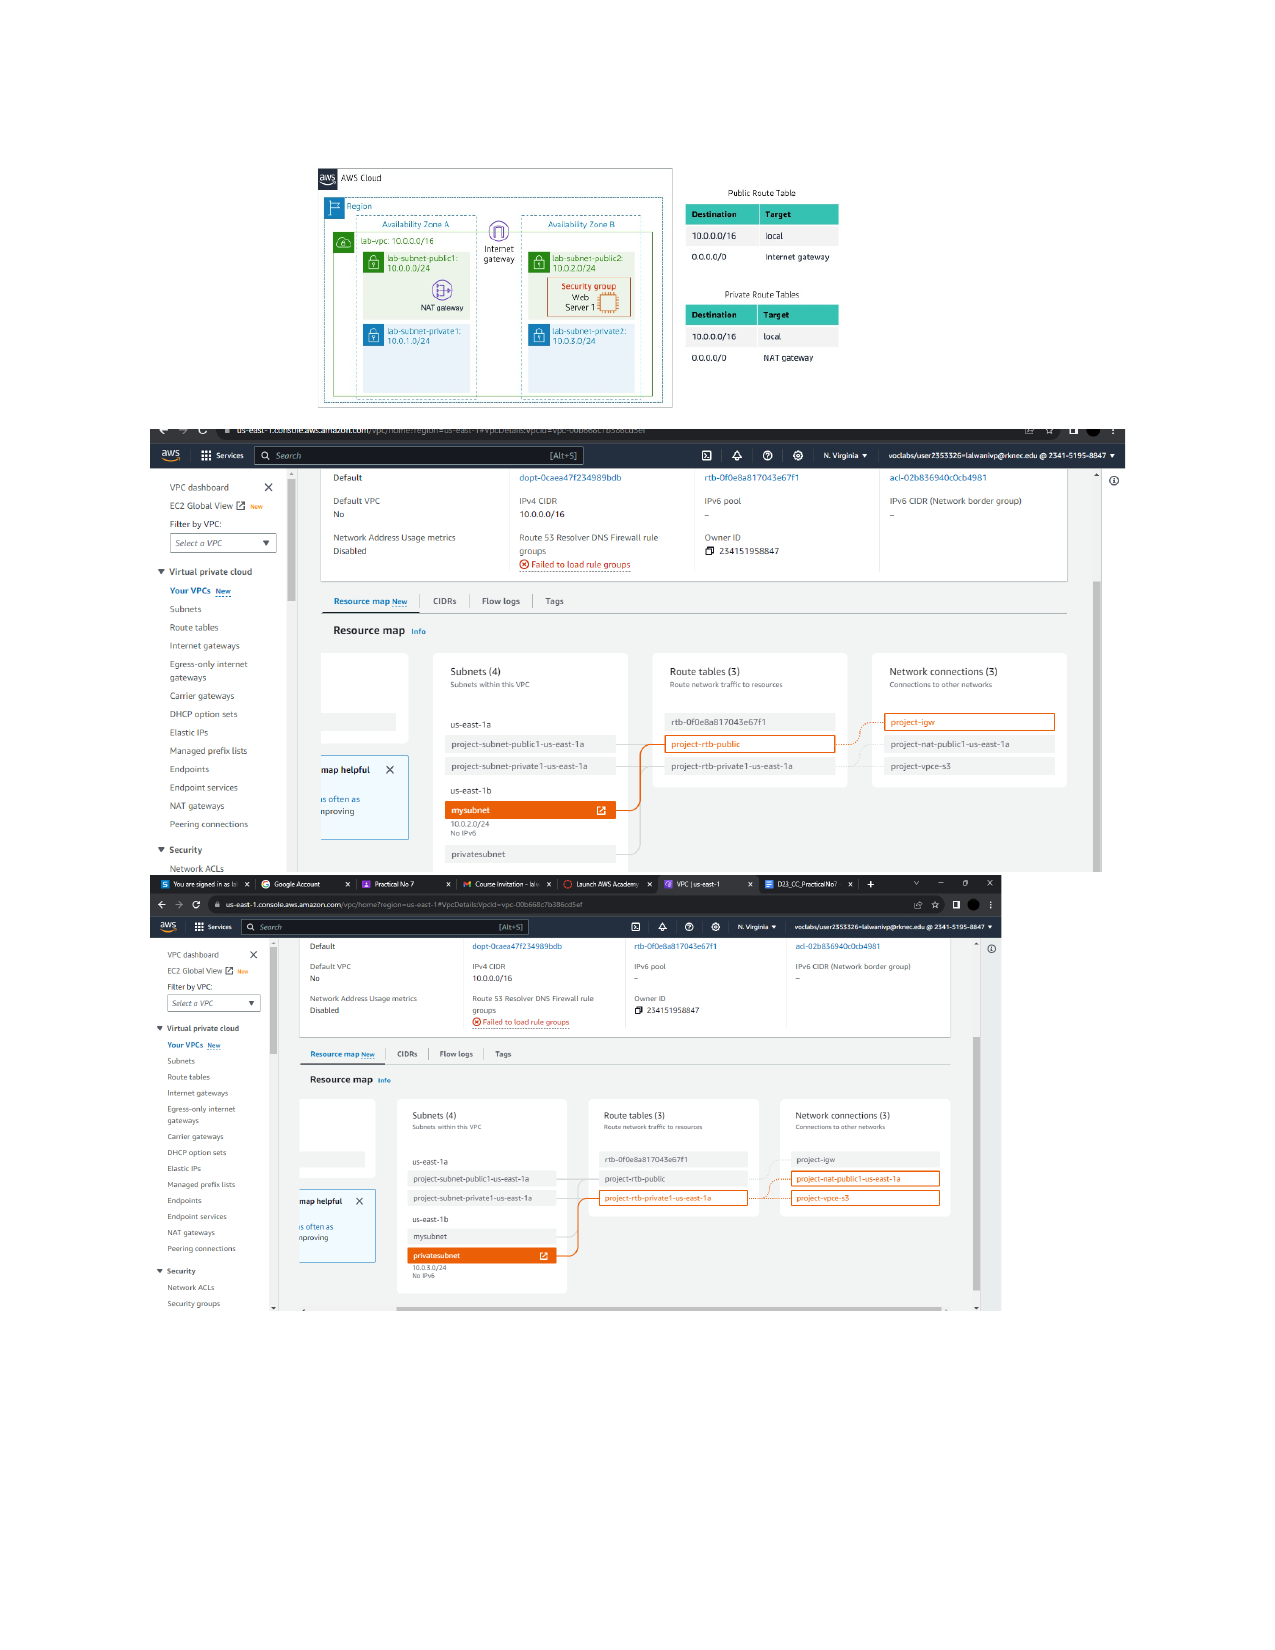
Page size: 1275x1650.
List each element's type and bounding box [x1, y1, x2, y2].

picture [150, 429, 1125, 872]
picture [300, 150, 874, 426]
picture [150, 875, 1002, 1311]
